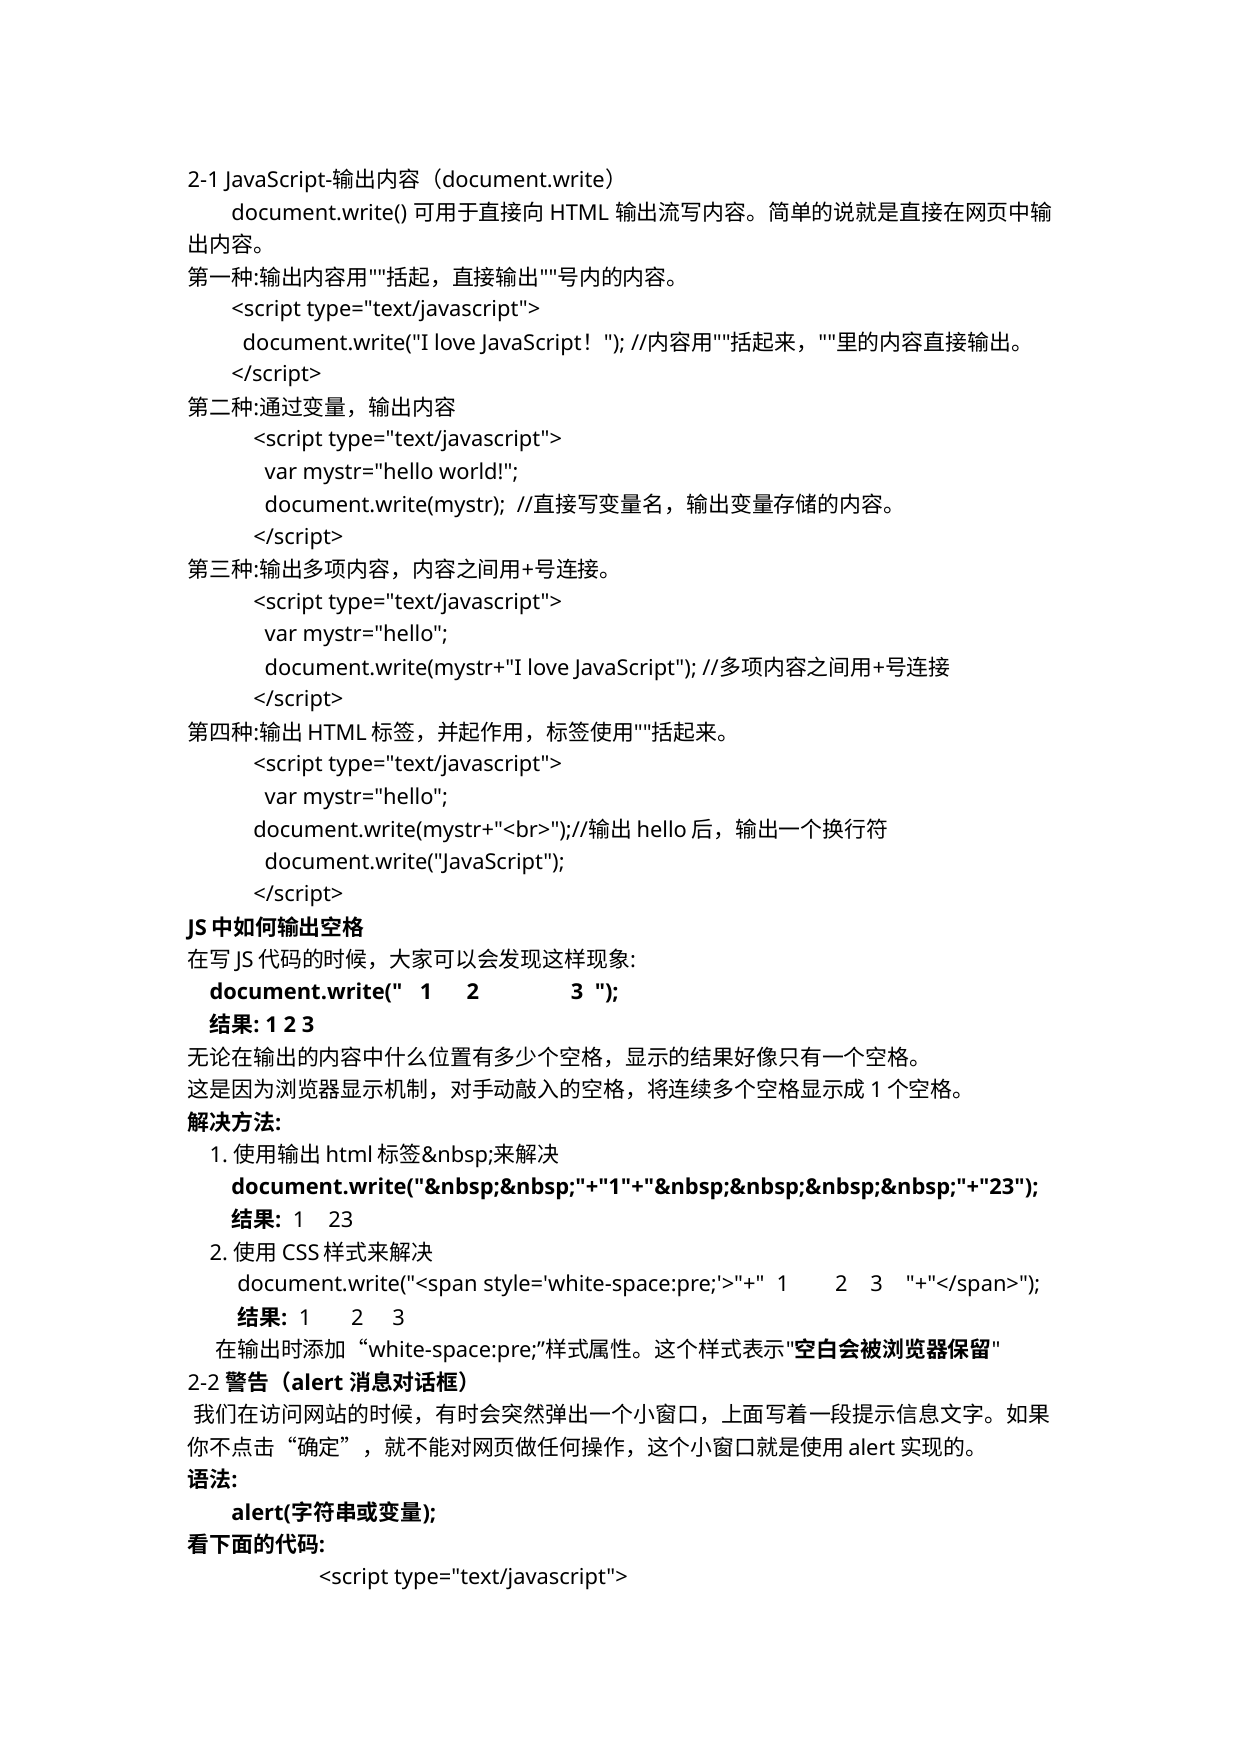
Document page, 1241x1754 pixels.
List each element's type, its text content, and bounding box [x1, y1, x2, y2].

text 语法: [187, 1462, 1053, 1494]
text 结果: 1 23 [209, 1202, 1053, 1234]
text 第三种:输出多项内容，内容之间用+号连接。 [187, 552, 1053, 584]
text var mystr="hello"; [253, 617, 1053, 649]
text </script> [253, 519, 1053, 552]
text 第二种:通过变量，输出内容 [187, 389, 1053, 422]
text 2. 使用CSS样式来解决 [209, 1234, 1053, 1267]
text </script> [253, 877, 1053, 909]
text alert(字符串或变量); [187, 1494, 1053, 1527]
text </script> [253, 682, 1053, 714]
text 第一种:输出内容用""括起，直接输出""号内的内容。 [187, 259, 1053, 292]
text 2-2 警告（alert 消息对话框） [187, 1364, 1053, 1397]
text document.write(mystr+"I love JavaScript"); //多项内容之间用+号连接 [253, 649, 1053, 682]
text document.write("I love JavaScript！"); //内容用""括起来，""里的内容直接输出。 [231, 324, 1053, 357]
text 我们在访问网站的时候，有时会突然弹出一个小窗口，上面写着一段提示信息文字。如果你不点击“确定”，就不能对网页做任何操作，这个小窗口就是使用alert实现的。 [187, 1397, 1053, 1462]
text 1. 使用输出html标签&nbsp;来解决 [209, 1137, 1053, 1169]
text <script type="text/javascript"> [231, 292, 1053, 324]
text 这是因为浏览器显示机制，对手动敲入的空格，将连续多个空格显示成1个空格。 [187, 1072, 1053, 1104]
text 看下面的代码: [187, 1527, 1053, 1559]
text <script type="text/javascript"> [253, 584, 1053, 617]
text 结果: 1 2 3 [209, 1007, 1053, 1039]
text var mystr="hello"; [253, 779, 1053, 812]
text 无论在输出的内容中什么位置有多少个空格，显示的结果好像只有一个空格。 [187, 1039, 1053, 1072]
text document.write("JavaScript"); [253, 844, 1053, 877]
text document.write(mystr); //直接写变量名，输出变量存储的内容。 [253, 487, 1053, 519]
text 2-1 JavaScript-输出内容（document.write） [187, 162, 1053, 194]
text var mystr="hello world!"; [253, 454, 1053, 487]
text <script type="text/javascript"> [319, 1559, 1053, 1592]
text document.write() 可用于直接向 HTML 输出流写内容。简单的说就是直接在网页中输出内容。 [187, 194, 1053, 259]
text <script type="text/javascript"> [253, 422, 1053, 454]
text document.write("<span style='white-space:pre;'>"+" 1 2 3 "+"</span>"); [231, 1267, 1053, 1299]
text document.write(mystr+"<br>");//输出hello后，输出一个换行符 [253, 812, 1053, 844]
text JS中如何输出空格 [187, 909, 1053, 942]
text 结果: 1 2 3 [231, 1299, 1053, 1332]
text 在输出时添加“white-space:pre;”样式属性。这个样式表示"空白会被浏览器保留" [209, 1332, 1053, 1364]
text document.write("&nbsp;&nbsp;"+"1"+"&nbsp;&nbsp;&nbsp;&nbsp;"+"23"); [209, 1169, 1053, 1202]
text </script> [231, 357, 1053, 389]
text 解决方法: [187, 1104, 1053, 1137]
text document.write(" 1 2 3 "); [209, 974, 1053, 1007]
text <script type="text/javascript"> [253, 747, 1053, 779]
text 在写JS代码的时候，大家可以会发现这样现象: [187, 942, 1053, 974]
text 第四种:输出HTML标签，并起作用，标签使用""括起来。 [187, 714, 1053, 747]
